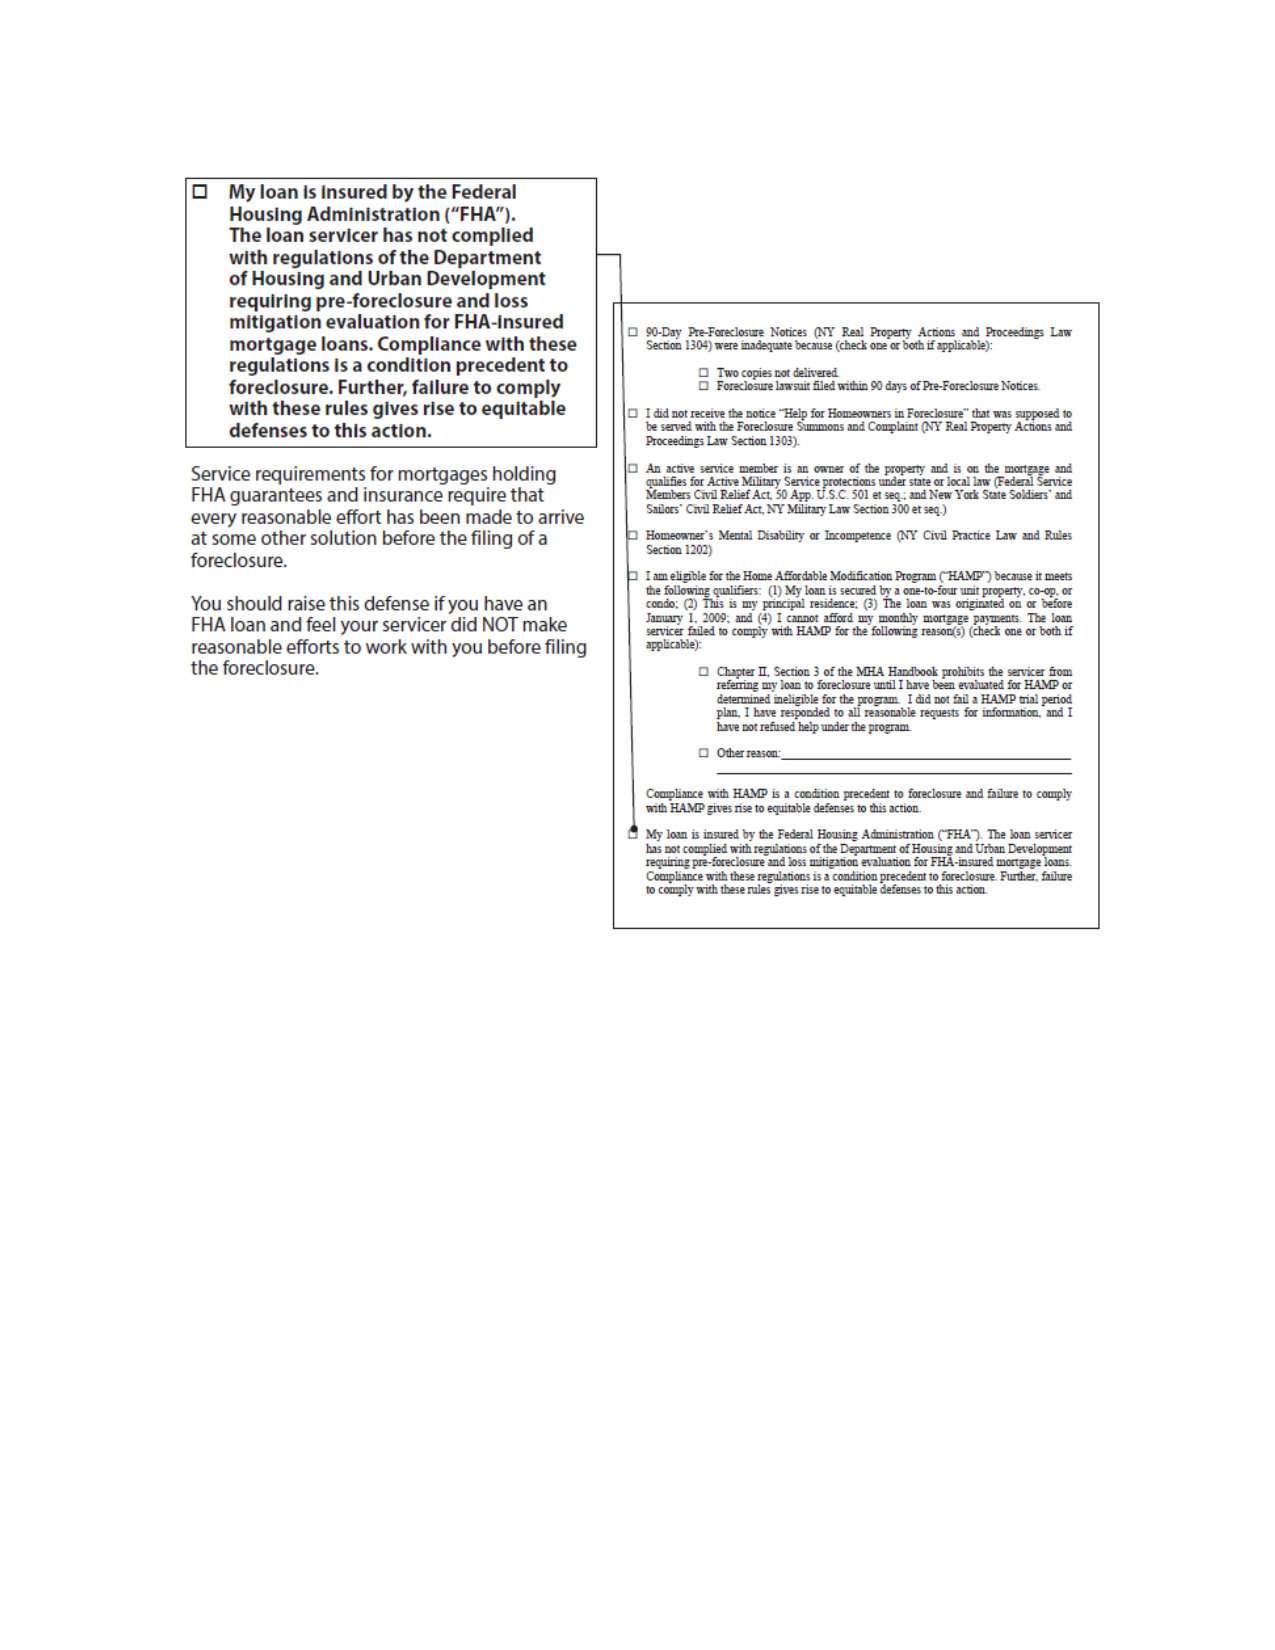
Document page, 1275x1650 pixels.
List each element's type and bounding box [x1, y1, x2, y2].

picture [150, 149, 1126, 1021]
